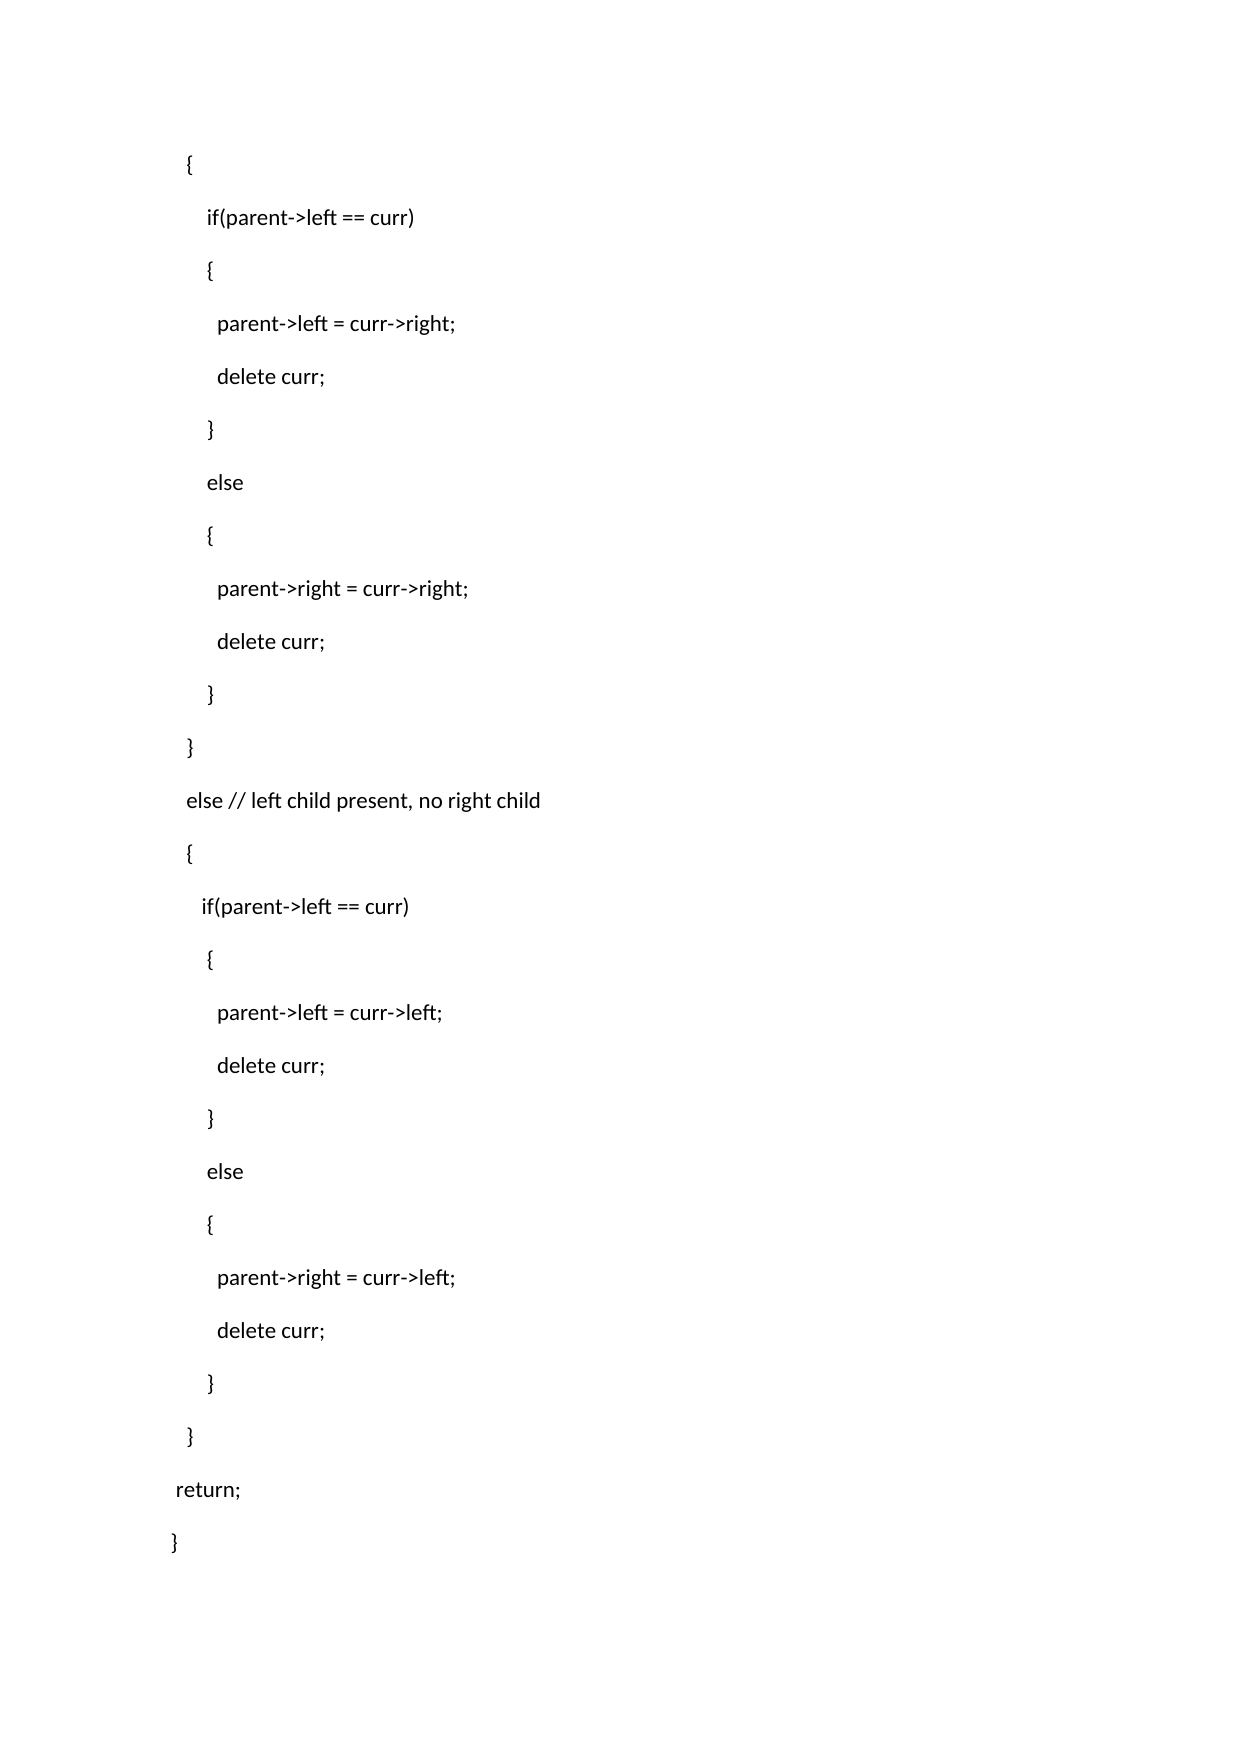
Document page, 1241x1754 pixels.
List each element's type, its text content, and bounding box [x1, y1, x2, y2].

text parent->right = curr->left; [150, 1263, 1090, 1291]
text return; [150, 1476, 1090, 1503]
text else [150, 1157, 1090, 1185]
text delete curr; [150, 362, 1090, 390]
text } [150, 1104, 1090, 1132]
text { [150, 150, 1090, 178]
text } [150, 1528, 1090, 1557]
text { [150, 521, 1090, 549]
text { [150, 256, 1090, 284]
text } [150, 1422, 1090, 1451]
text parent->left = curr->left; [150, 998, 1090, 1026]
text } [150, 733, 1090, 761]
text { [150, 1210, 1090, 1238]
text { [150, 839, 1090, 867]
text else [150, 468, 1090, 496]
text } [150, 1369, 1090, 1397]
text parent->left = curr->right; [150, 309, 1090, 337]
text { [150, 945, 1090, 973]
text delete curr; [150, 1051, 1090, 1079]
text if(parent->left == curr) [150, 203, 1090, 231]
text else // left child present, no right child [150, 786, 1090, 814]
text if(parent->left == curr) [150, 892, 1090, 920]
text } [150, 680, 1090, 708]
text delete curr; [150, 627, 1090, 655]
text delete curr; [150, 1316, 1090, 1344]
text parent->right = curr->right; [150, 574, 1090, 602]
text } [150, 415, 1090, 443]
